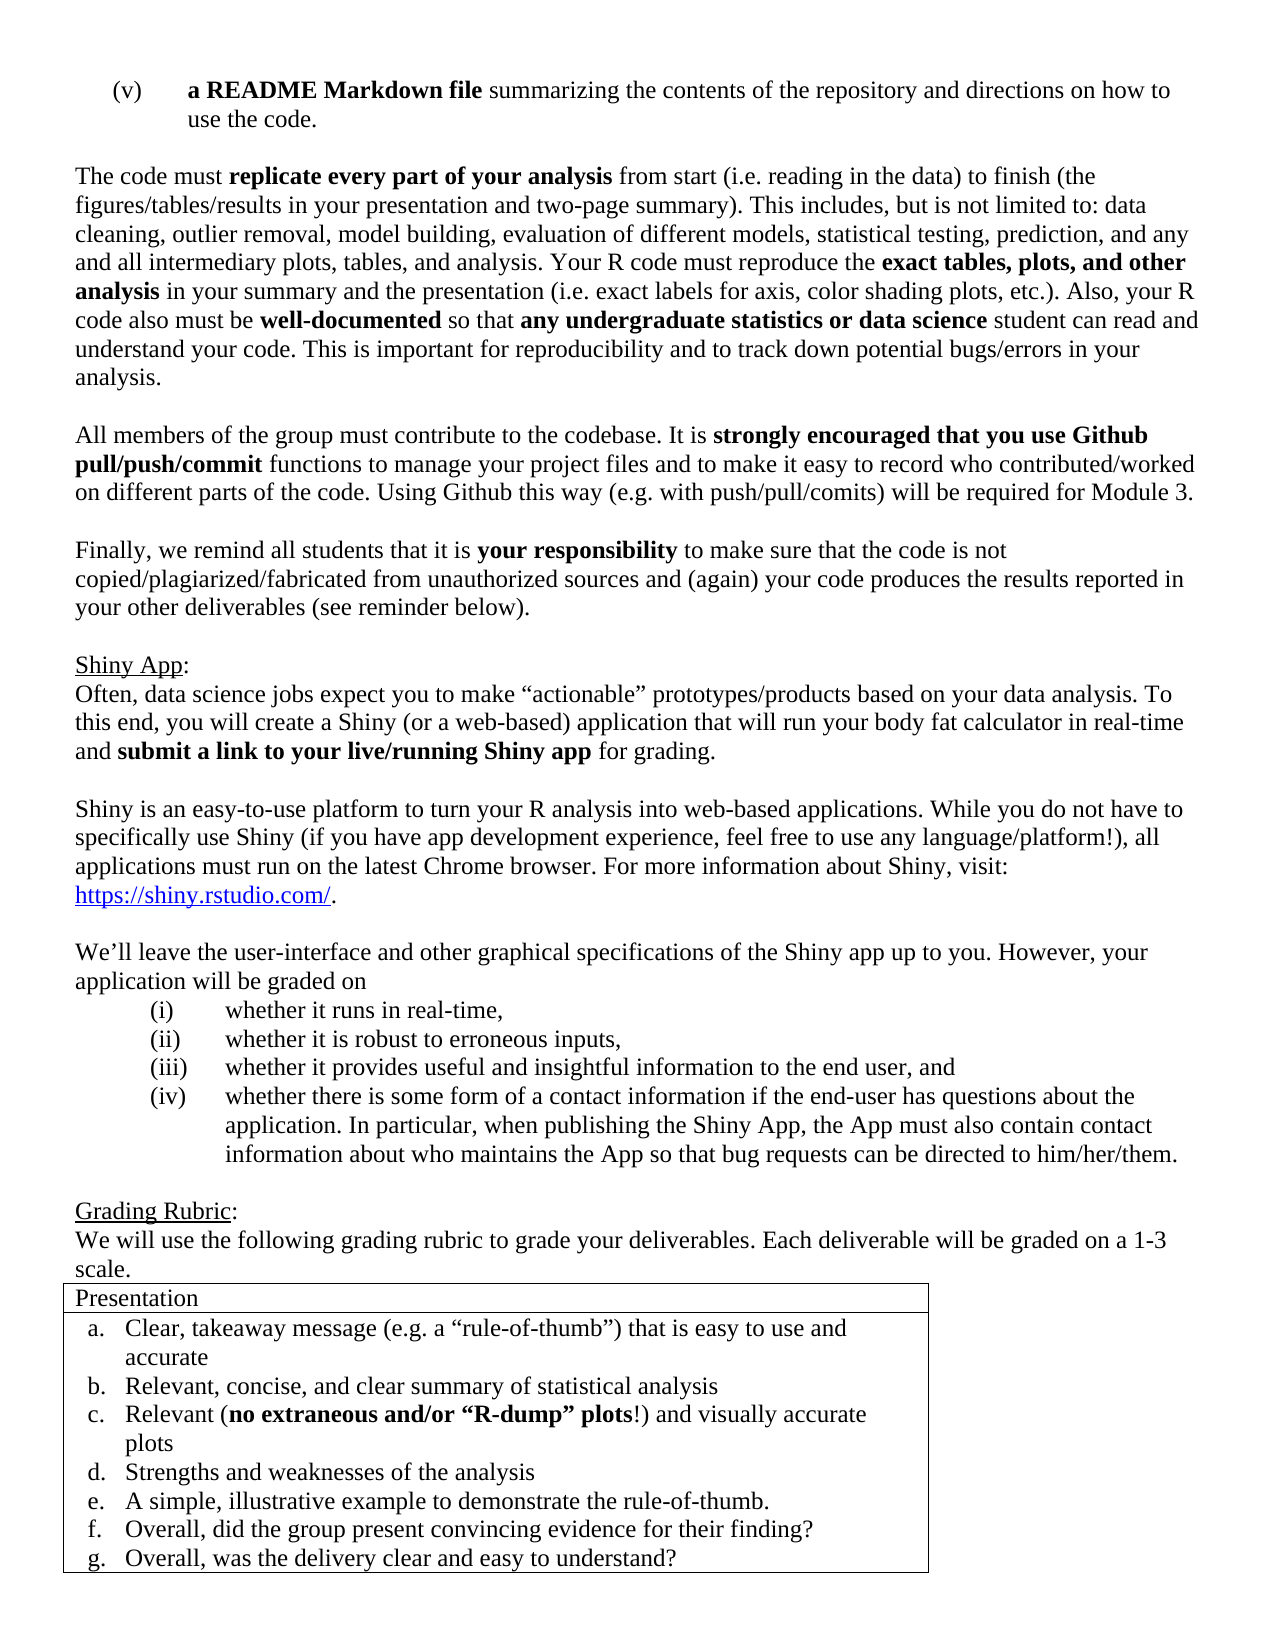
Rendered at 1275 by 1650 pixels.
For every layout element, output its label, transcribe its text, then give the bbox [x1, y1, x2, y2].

list a README Markdown file summarizing the contents of the repository and directions on how to use the code. [112, 75, 1200, 132]
text Finally, we remind all students that it is your responsibility to make sure that the code is not copied/plagiarized/fabricated from unauthorized sources and (again) your code produces the results reported in your other deliverables (see reminder below). [75, 535, 1200, 621]
text Shiny App: [75, 650, 1200, 679]
text All members of the group must contribute to the codebase. It is strongly encouraged that you use Github pull/push/commit functions to manage your project files and to make it easy to record who contributed/worked on different parts of the code. Using Github this way (e.g. with push/pull/comits) will be required for Module 3. [75, 420, 1200, 506]
text The code must replicate every part of your analysis from start (i.e. reading in the data) to finish (the figures/tables/results in your presentation and two-page summary). This includes, but is not limited to: data cleaning, outlier removal, model building, evaluation of different models, statistical testing, prediction, and any and all intermediary plots, tables, and analysis. Your R code must reproduce the exact tables, plots, and other analysis in your summary and the presentation (i.e. exact labels for axis, color shading plots, etc.). Also, your R code also must be well-documented so that any undergraduate statistics or data science student can read and understand your code. This is important for reproducibility and to track down potential bugs/errors in your analysis. [75, 161, 1200, 391]
list whether it runs in real-time, [150, 995, 1200, 1024]
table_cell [64, 1313, 928, 1572]
list whether it provides useful and insightful information to the end user, and [150, 1052, 1200, 1081]
text Often, data science jobs expect you to make “actionable” prototypes/products based on your data analysis. To this end, you will create a Shiny (or a web-based) application that will run your body fat calculator in real-time and submit a link to your live/running Shiny app for grading. [75, 679, 1200, 765]
text We will use the following grading rubric to grade your deliverables. Each deliverable will be graded on a 1-3 scale. [75, 1225, 1200, 1282]
list whether it is robust to erroneous inputs, [150, 1024, 1200, 1052]
list whether there is some form of a contact information if the end-user has questions about the application. In particular, when publishing the Shiny App, the App must also contain contact information about who maintains the App so that bug requests can be directed to him/her/them. [150, 1081, 1200, 1167]
text Grading Rubric: [75, 1196, 1200, 1225]
table_header Presentation [64, 1284, 928, 1312]
text We’ll leave the user-interface and other graphical specifications of the Shiny app up to you. However, your application will be graded on [75, 937, 1200, 995]
text Shiny is an easy-to-use platform to turn your R analysis into web-based applications. While you do not have to specifically use Shiny (if you have app development experience, feel free to use any language/platform!), all applications must run on the latest Chrome browser. For more information about Shiny, visit: https://shiny.rstudio.com/. [75, 794, 1200, 909]
